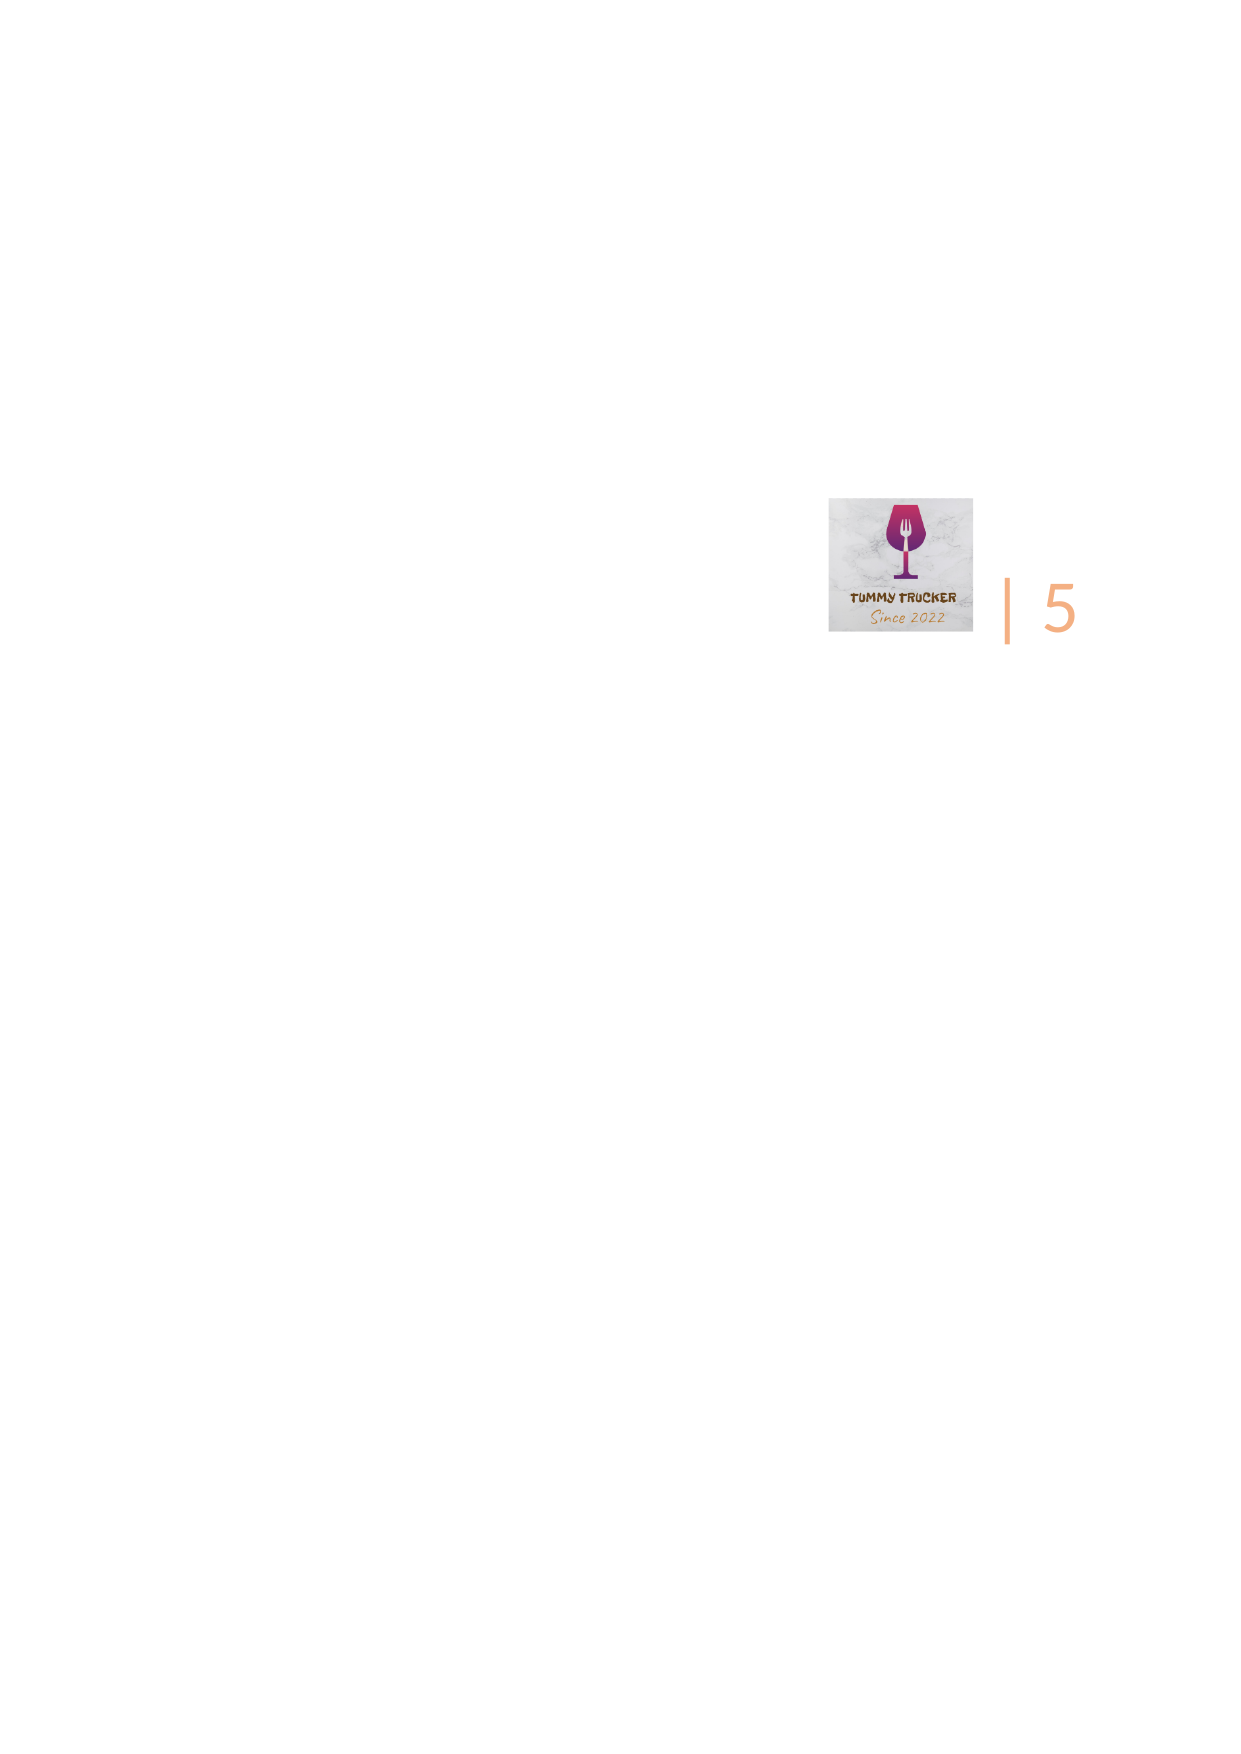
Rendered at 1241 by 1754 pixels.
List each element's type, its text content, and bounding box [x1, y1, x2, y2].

picture [828, 496, 974, 632]
text | 5 [150, 497, 1090, 651]
